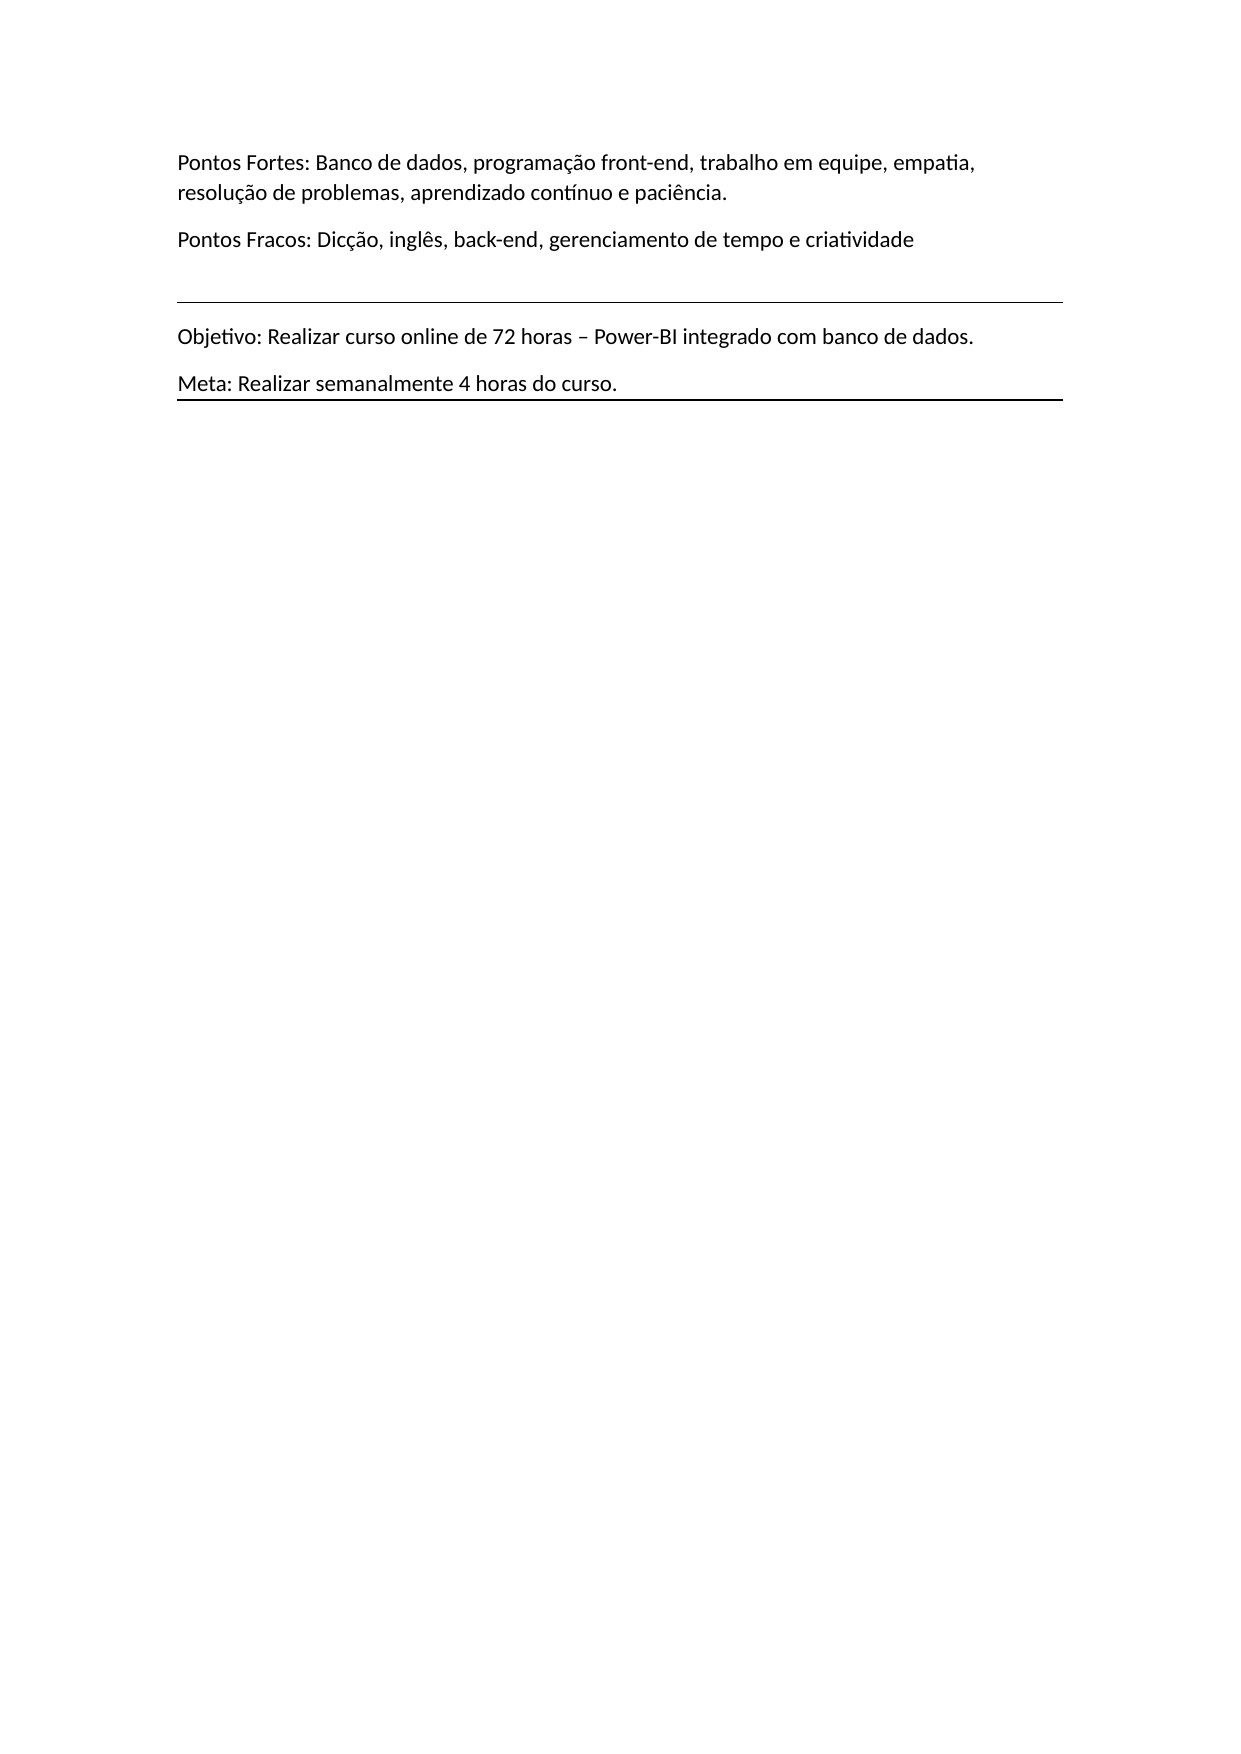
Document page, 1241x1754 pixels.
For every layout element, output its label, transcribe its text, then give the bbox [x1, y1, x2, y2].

text Meta: Realizar semanalmente 4 horas do curso. [177, 369, 1063, 399]
text Pontos Fracos: Dicção, inglês, back-end, gerenciamento de tempo e criatividade [177, 225, 1063, 253]
text Objetivo: Realizar curso online de 72 horas – Power-BI integrado com banco de dados. [177, 322, 1063, 350]
text Pontos Fortes: Banco de dados, programação front-end, trabalho em equipe, empatia, resolução de problemas, aprendizado contínuo e paciência. [177, 148, 1063, 206]
